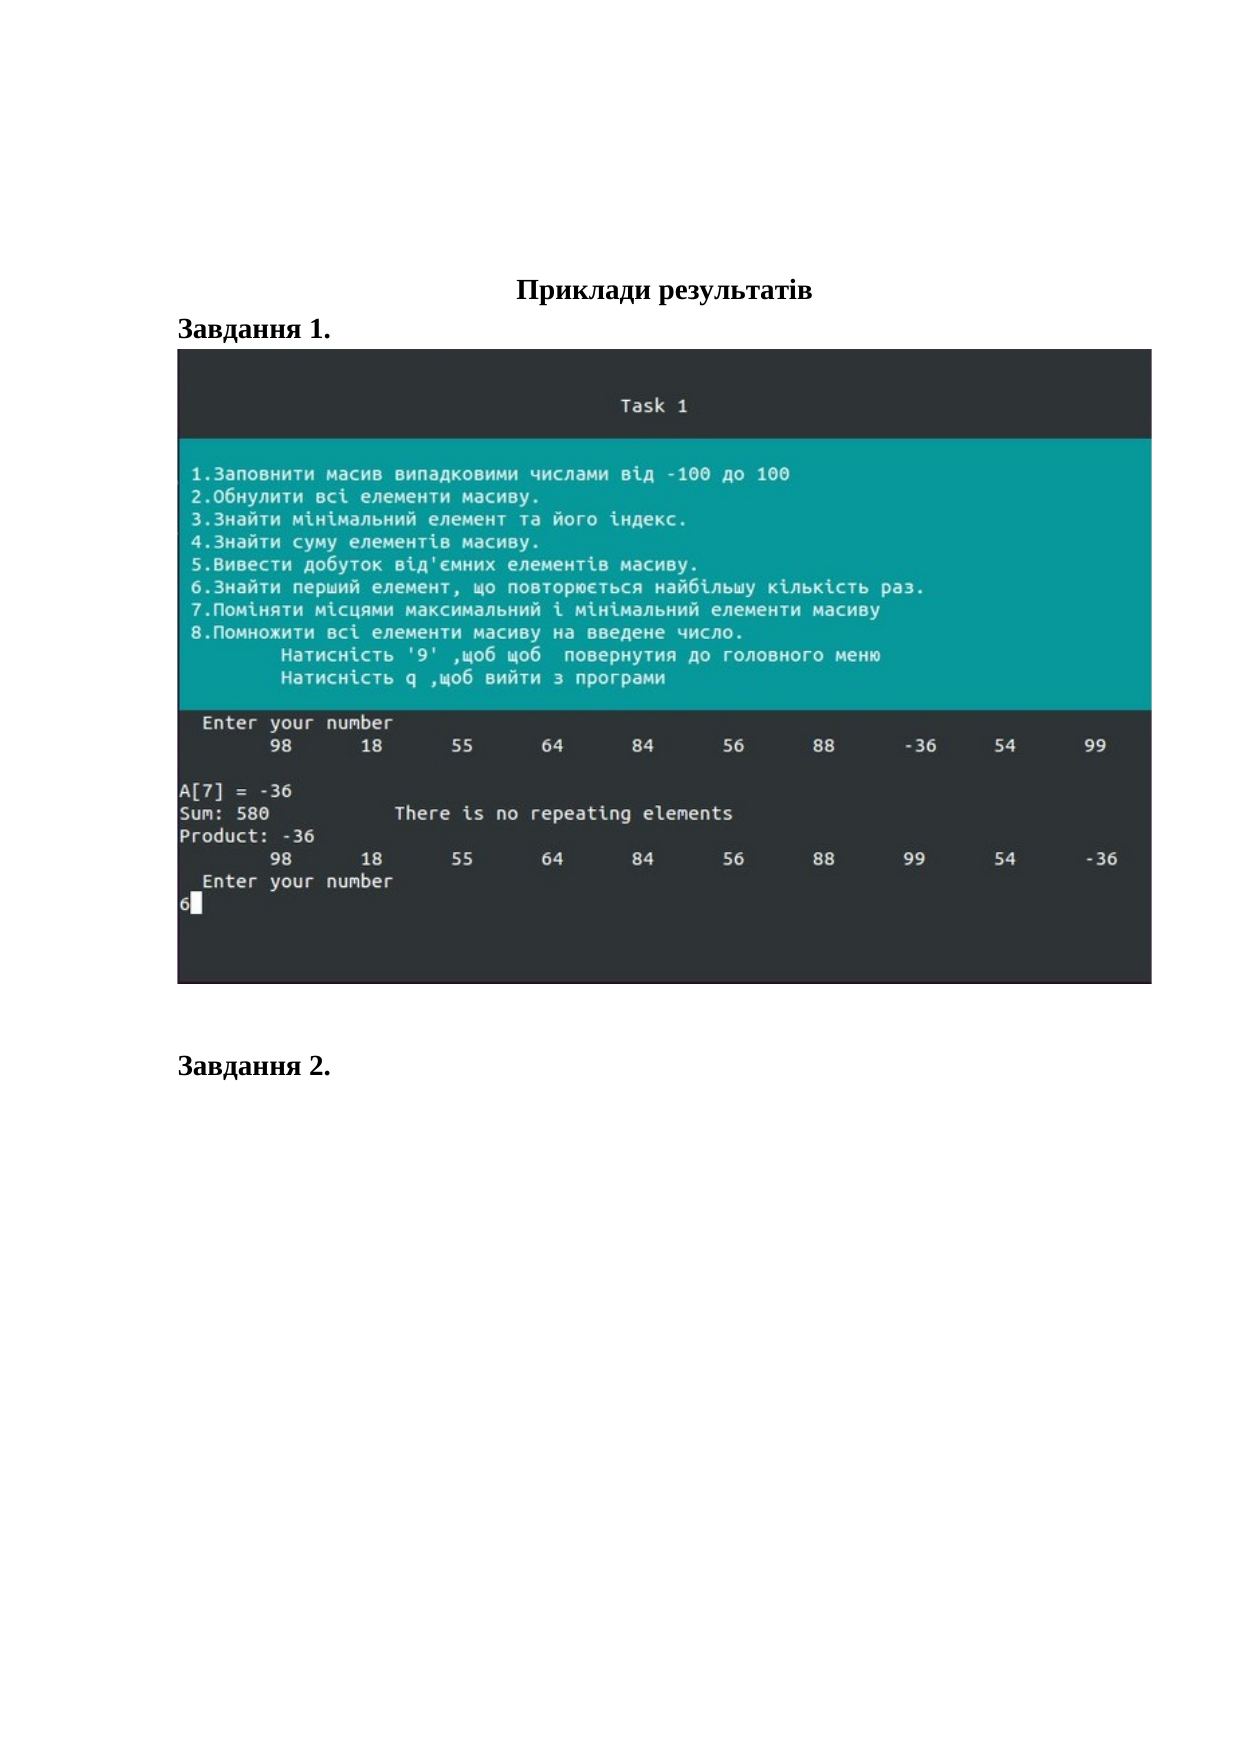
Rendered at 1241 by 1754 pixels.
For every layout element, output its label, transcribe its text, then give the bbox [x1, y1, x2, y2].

picture [177, 349, 1152, 984]
text Завдання 1. [177, 311, 1152, 344]
text Завдання 2. [177, 1048, 1152, 1081]
text Приклади результатів [177, 272, 1152, 306]
